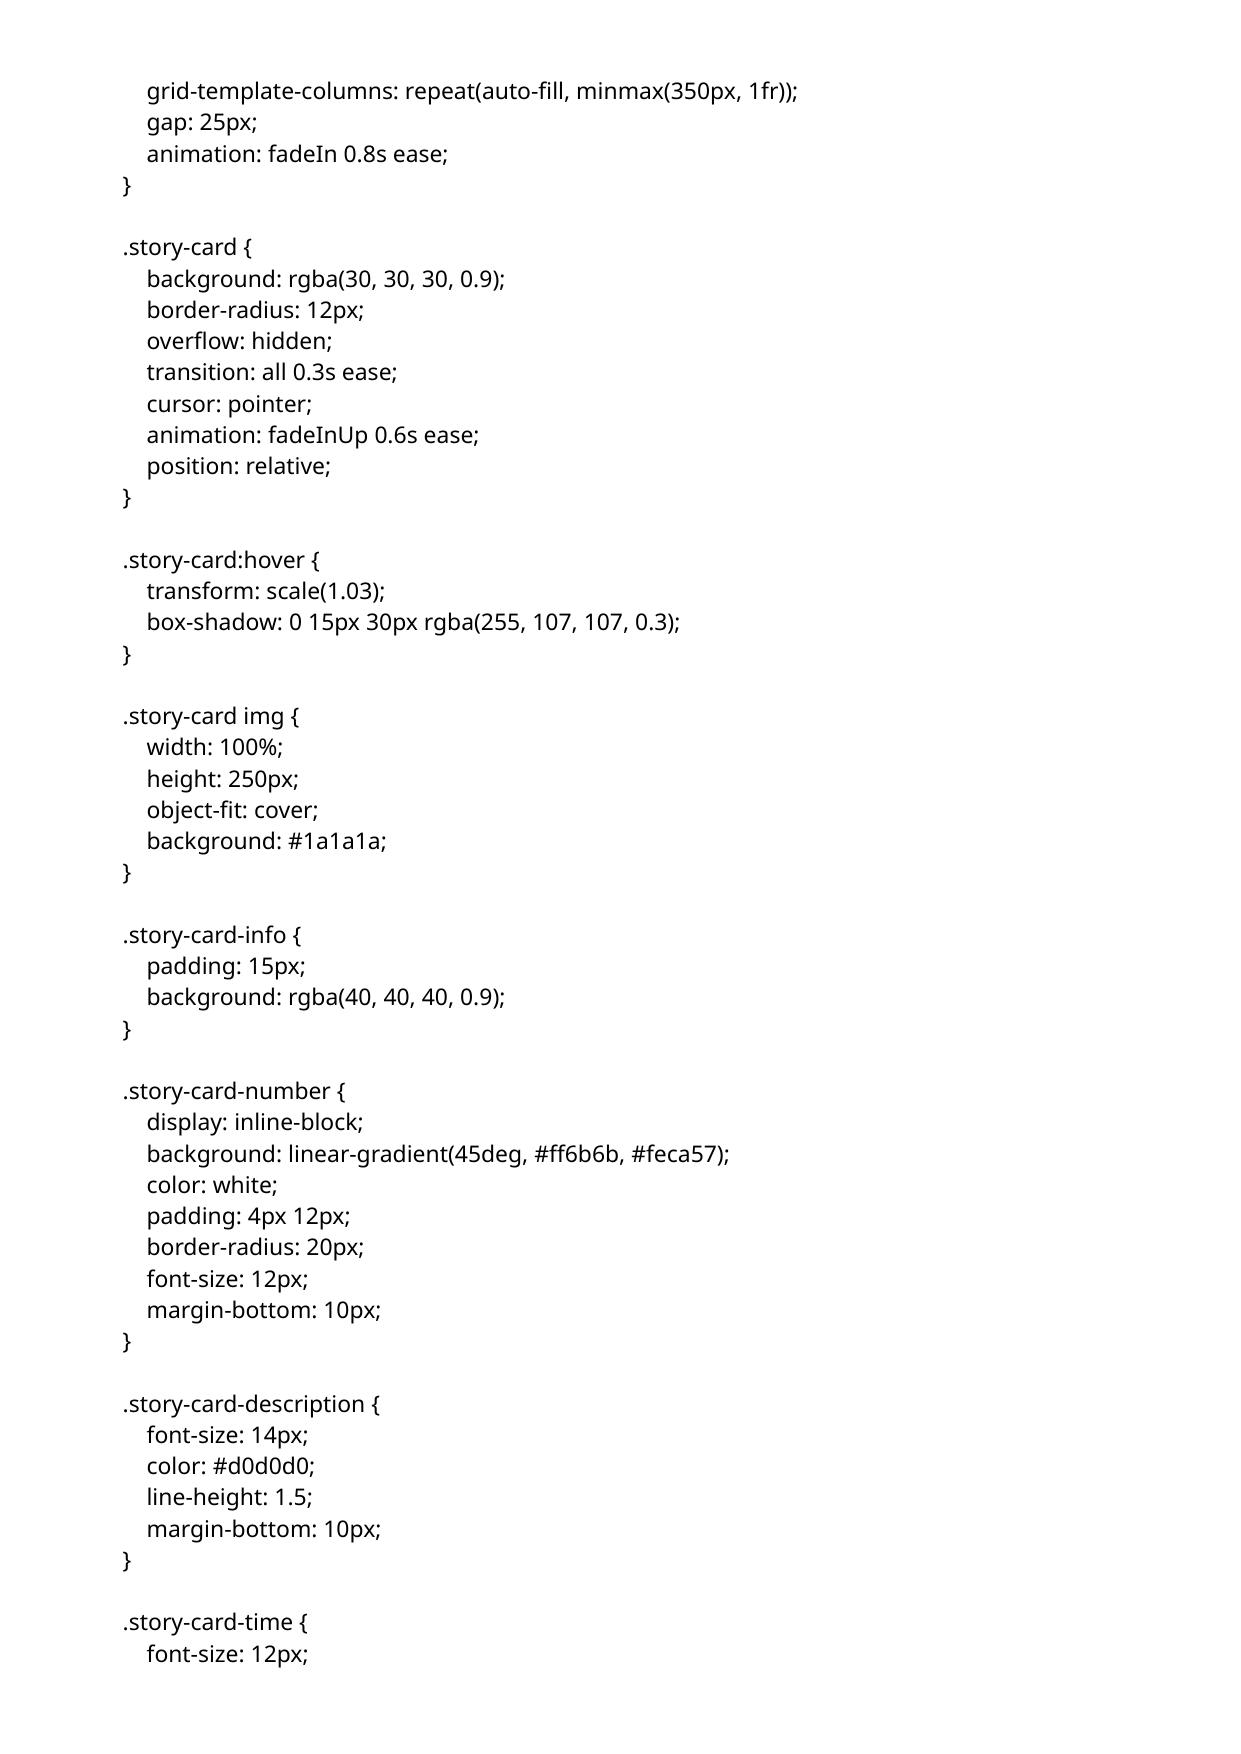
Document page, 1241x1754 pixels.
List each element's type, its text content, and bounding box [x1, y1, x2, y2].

text display: inline-block; [75, 1106, 1165, 1137]
text line-height: 1.5; [75, 1481, 1165, 1512]
text position: relative; [75, 450, 1165, 481]
text } [75, 856, 1165, 887]
text font-size: 14px; [75, 1419, 1165, 1450]
text .story-card img { [75, 700, 1165, 731]
text animation: fadeIn 0.8s ease; [75, 137, 1165, 169]
text } [75, 637, 1165, 669]
text transform: scale(1.03); [75, 575, 1165, 606]
text gap: 25px; [75, 106, 1165, 137]
text border-radius: 20px; [75, 1231, 1165, 1262]
text transition: all 0.3s ease; [75, 356, 1165, 387]
text background: rgba(30, 30, 30, 0.9); [75, 262, 1165, 294]
text color: #d0d0d0; [75, 1450, 1165, 1481]
text } [75, 169, 1165, 200]
text background: #1a1a1a; [75, 825, 1165, 856]
text background: rgba(40, 40, 40, 0.9); [75, 981, 1165, 1012]
text box-shadow: 0 15px 30px rgba(255, 107, 107, 0.3); [75, 606, 1165, 637]
text .story-card:hover { [75, 544, 1165, 575]
text } [75, 481, 1165, 512]
text } [75, 1544, 1165, 1575]
text height: 250px; [75, 762, 1165, 794]
text .story-card-number { [75, 1075, 1165, 1106]
text font-size: 12px; [75, 1262, 1165, 1294]
text cursor: pointer; [75, 387, 1165, 419]
text margin-bottom: 10px; [75, 1512, 1165, 1544]
text animation: fadeInUp 0.6s ease; [75, 419, 1165, 450]
text width: 100%; [75, 731, 1165, 762]
text .story-card { [75, 231, 1165, 262]
text border-radius: 12px; [75, 294, 1165, 325]
text color: white; [75, 1169, 1165, 1200]
text margin-bottom: 10px; [75, 1294, 1165, 1325]
text overflow: hidden; [75, 325, 1165, 356]
text padding: 15px; [75, 950, 1165, 981]
text .story-card-time { [75, 1606, 1165, 1637]
text } [75, 1325, 1165, 1356]
text font-size: 12px; [75, 1637, 1165, 1669]
text grid-template-columns: repeat(auto-fill, minmax(350px, 1fr)); [75, 75, 1165, 106]
text } [75, 1012, 1165, 1044]
text padding: 4px 12px; [75, 1200, 1165, 1231]
text .story-card-info { [75, 919, 1165, 950]
text background: linear-gradient(45deg, #ff6b6b, #feca57); [75, 1137, 1165, 1169]
text .story-card-description { [75, 1387, 1165, 1419]
text object-fit: cover; [75, 794, 1165, 825]
